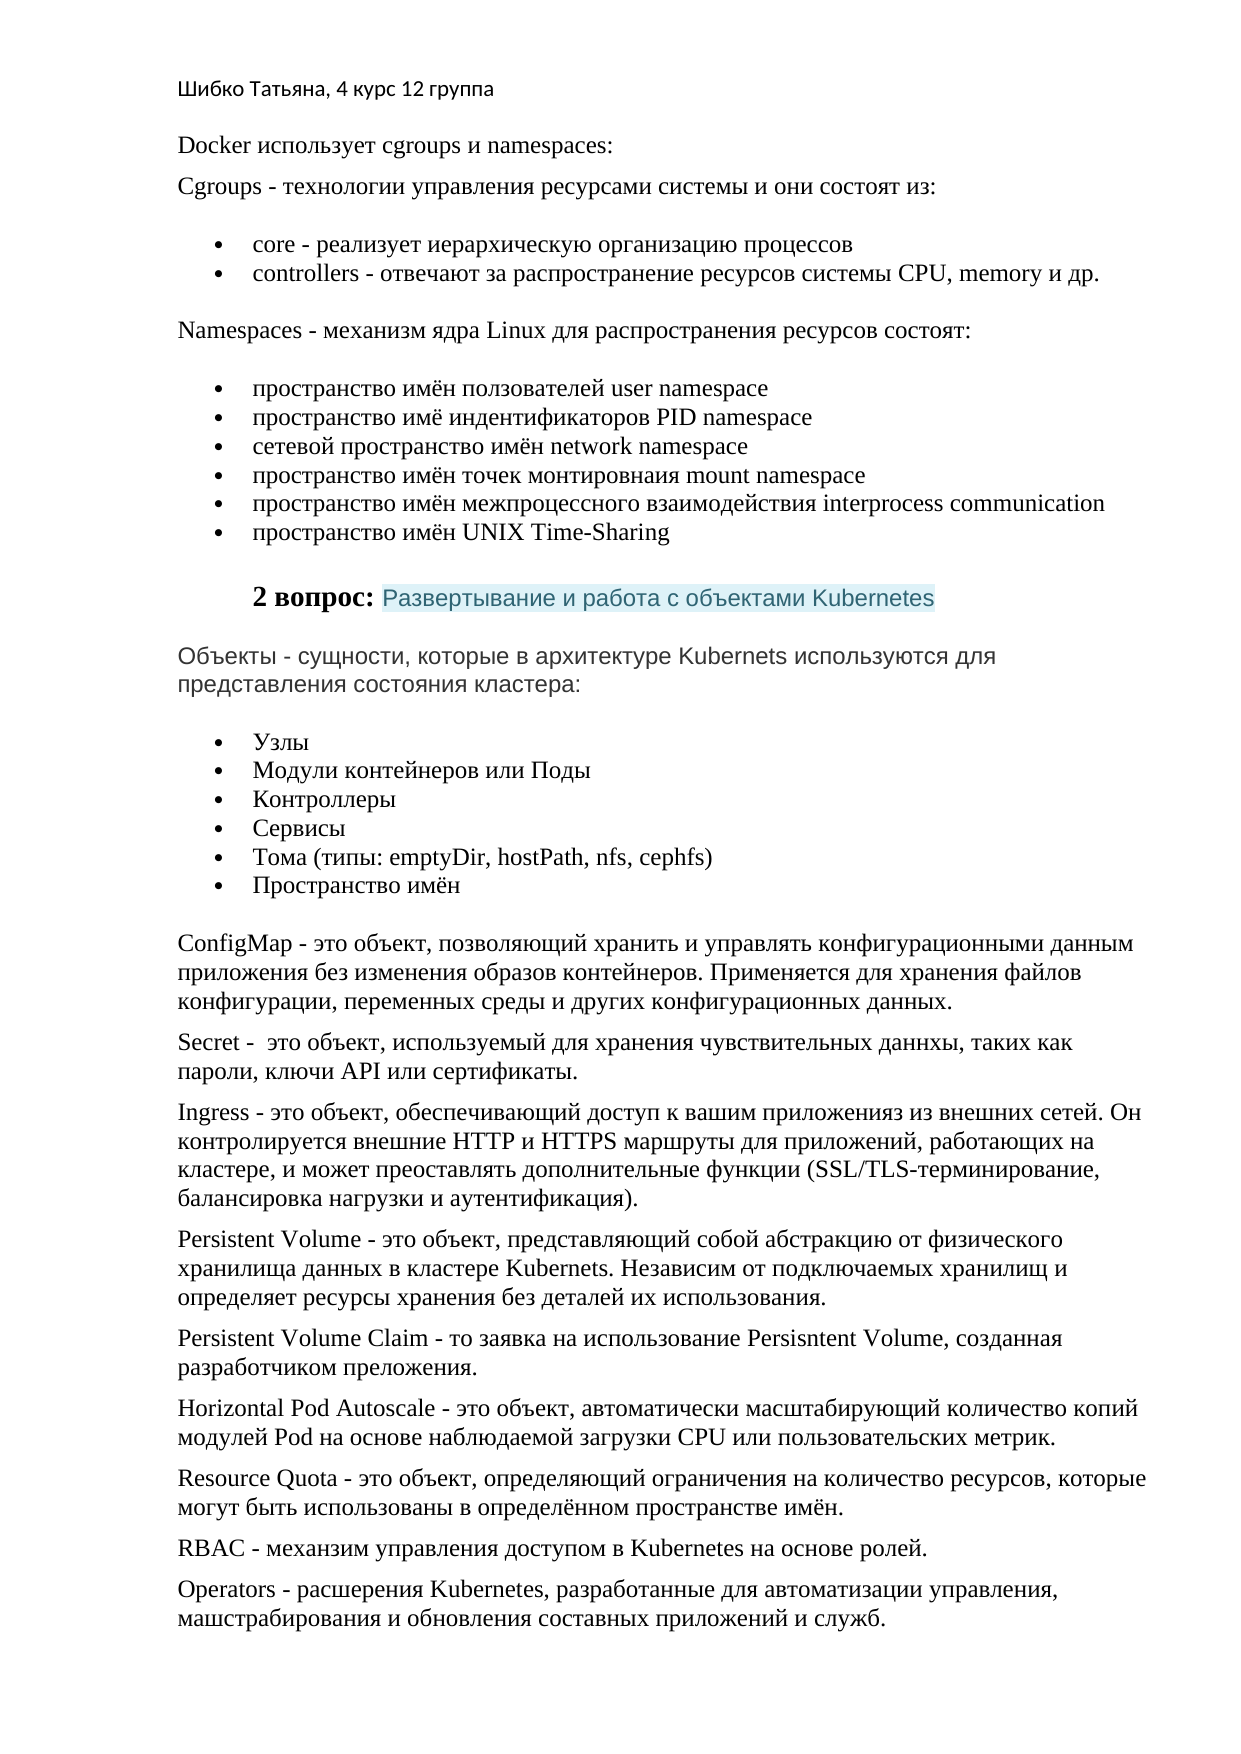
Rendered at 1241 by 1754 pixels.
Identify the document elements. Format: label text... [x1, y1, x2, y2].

text Ingress - это объект, обеспечивающий доступ к вашим приложенияз из внешних сетей. Он контролируется внешние HTTP и HTTPS маршруты для приложений, работающих на кластере, и может преоставлять дополнительные функции (SSL/TLS-терминирование, балансировка нагрузки и аутентификация). [177, 1097, 1152, 1212]
text Secret - это объект, используемый для хранения чувствительных даннхы, таких как пароли, ключи API или сертификаты. [177, 1027, 1152, 1084]
text Docker использует cgroups и namespaces: [177, 130, 1152, 158]
text Horizontal Pod Autoscale - это объект, автоматически масштабирующий количество копий модулей Pod на основе наблюдаемой загрузки CPU или пользовательских метрик. [177, 1393, 1152, 1451]
list controllers - отвечают за распространение ресурсов системы CPU, memory и др. [215, 258, 1152, 286]
list сетевой пространство имён network namespace [215, 431, 1152, 460]
list пространство имё индентификаторов PID namespace [215, 402, 1152, 431]
text RBAC - механзим управления доступом в Kubernetes на основе ролей. [177, 1533, 1152, 1562]
text Cgroups - технологии управления ресурсами системы и они состоят из: [177, 171, 1152, 200]
list пространство имён точек монтировнаия mount namespace [215, 460, 1152, 488]
list пространство имён UNIX Time-Sharing 2 вопрос: Развертывание и работа с объектами Kubernetes [215, 517, 1152, 613]
list Пространство имён [215, 870, 1152, 899]
list Узлы [215, 727, 1152, 755]
list Модули контейнеров или Поды [215, 755, 1152, 784]
text Resource Quota - это объект, определяющий ограничения на количество ресурсов, которые могут быть использованы в определённом пространстве имён. [177, 1463, 1152, 1521]
list Тома (типы: emptyDir, hostPath, nfs, cephfs) [215, 842, 1152, 870]
text Persistent Volume Claim - то заявка на использование Persisntent Volume, созданная разработчиком преложения. [177, 1323, 1152, 1381]
text Namespaces - механизм ядра Linux для распространения ресурсов состоят: [177, 316, 1152, 344]
list Сервисы [215, 813, 1152, 842]
text Persistent Volume - это объект, представляющий собой абстракцию от физического хранилища данных в кластере Kubernets. Независим от подключаемых хранилищ и определяет ресурсы хранения без деталей их использования. [177, 1224, 1152, 1311]
list core - реализует иерархическую организацию процессов [215, 229, 1152, 258]
list Контроллеры [215, 784, 1152, 813]
text ConfigMap - это объект, позволяющий хранить и управлять конфигурационными данным приложения без изменения образов контейнеров. Применяется для хранения файлов конфигурации, переменных среды и других конфигурационных данных. [177, 928, 1152, 1014]
list пространство имён ползователей user namespace [215, 373, 1152, 402]
text Operators - расшерения Kubernetes, разработанные для автоматизации управления, машстрабирования и обновления составных приложений и служб. [177, 1574, 1152, 1632]
text Объекты - сущности, которые в архитектуре Kubernets используются для представления состояния кластера: [177, 642, 1152, 697]
list пространство имён межпроцессного взаимодействия interprocess communication [215, 488, 1152, 517]
